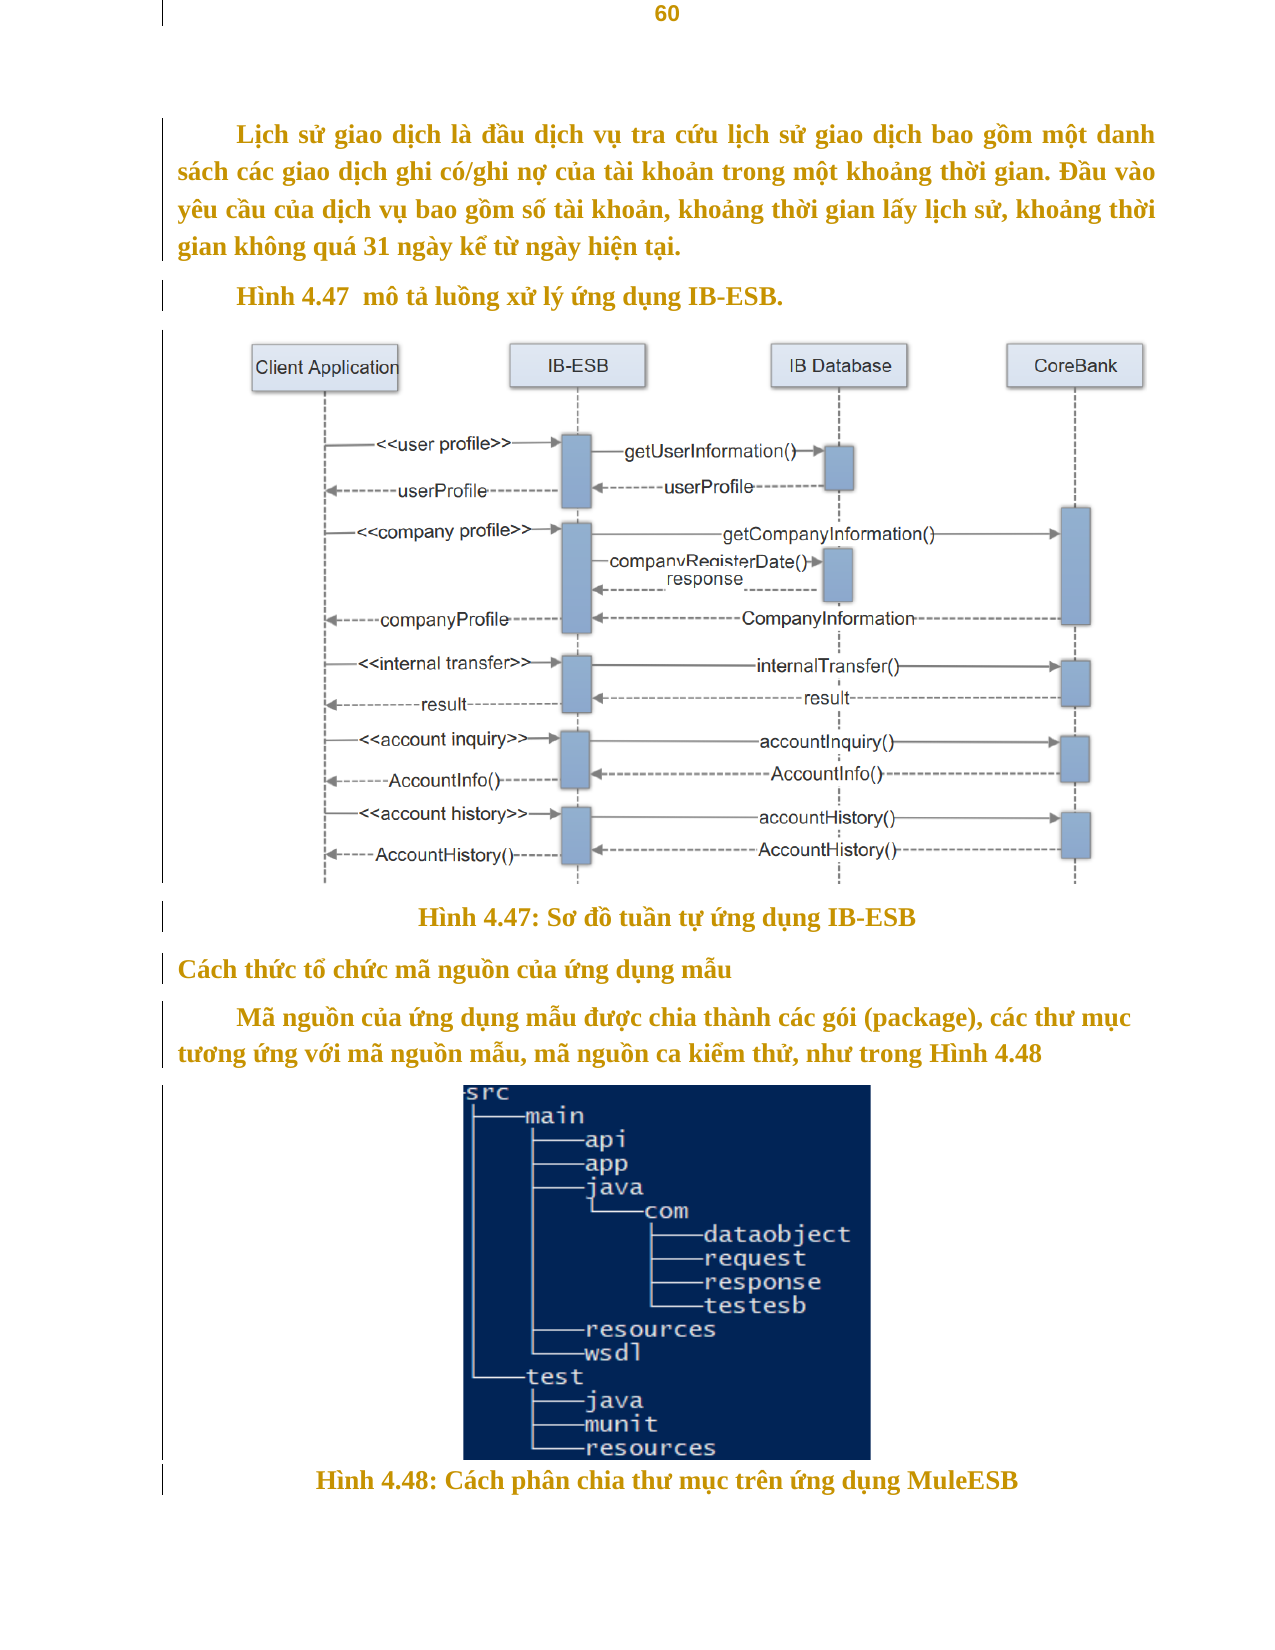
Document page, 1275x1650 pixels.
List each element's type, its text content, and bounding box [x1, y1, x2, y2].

picture [463, 1085, 871, 1460]
text Lịch sử giao dịch là đầu dịch vụ tra cứu lịch sử giao dịch bao gồm một danh sách các giao dịch ghi có/ghi nợ của tài khoản trong một khoảng thời gian. Đầu vào yêu cầu của dịch vụ bao gồm số tài khoản, khoảng thời gian lấy lịch sử, khoảng thời gian không quá 31 ngày kể từ ngày hiện tại. [177, 118, 1157, 261]
picture [246, 329, 1148, 884]
list Cách thức tổ chức mã nguồn của ứng dụng mẫu [177, 953, 1157, 984]
text Mã nguồn của ứng dụng mẫu được chia thành các gói (package), các thư mục tương ứng với mã nguồn mẫu, mã nguồn ca kiểm thử, như trong [177, 1001, 1157, 1068]
text mô tả luồng xử lý ứng dụng IB-ESB. [177, 280, 1157, 311]
